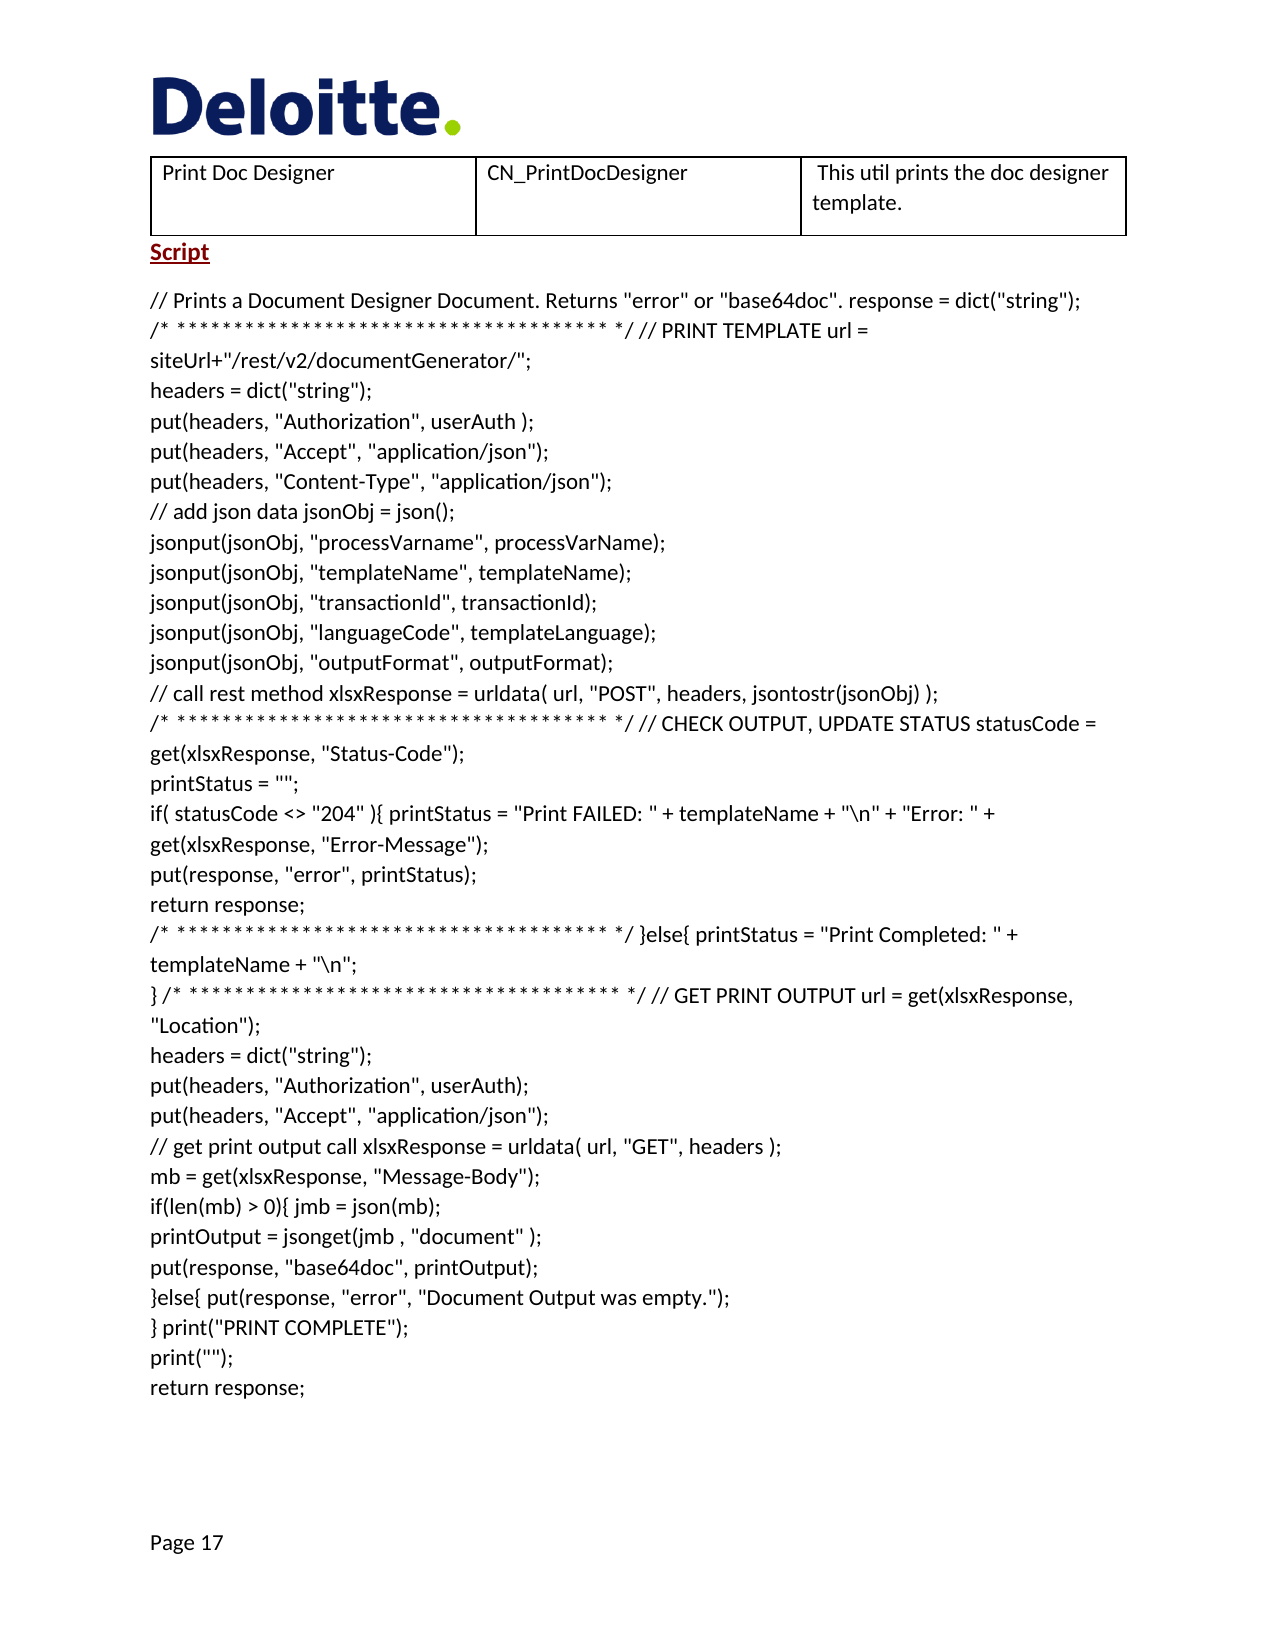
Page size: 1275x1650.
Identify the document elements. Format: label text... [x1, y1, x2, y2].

text // Prints a Document Designer Document. Returns "error" or "base64doc". response = dict("string"); /* ************************************** */ // PRINT TEMPLATE url = siteUrl+"/rest/v2/documentGenerator/"; headers = dict("string"); put(headers, "Authorization", userAuth ); put(headers, "Accept", "application/json"); put(headers, "Content-Type", "application/json"); // add json data jsonObj = json(); jsonput(jsonObj, "processVarname", processVarName); jsonput(jsonObj, "templateName", templateName); jsonput(jsonObj, "transactionId", transactionId); jsonput(jsonObj, "languageCode", templateLanguage); jsonput(jsonObj, "outputFormat", outputFormat); // call rest method xlsxResponse = urldata( url, "POST", headers, jsontostr(jsonObj) ); /* ************************************** */ // CHECK OUTPUT, UPDATE STATUS statusCode = get(xlsxResponse, "Status-Code"); printStatus = ""; if( statusCode <> "204" ){ printStatus = "Print FAILED: " + templateName + "\n" + "Error: " + get(xlsxResponse, "Error-Message"); put(response, "error", printStatus); return response; /* ************************************** */ }else{ printStatus = "Print Completed: " + templateName + "\n"; } /* ************************************** */ // GET PRINT OUTPUT url = get(xlsxResponse, "Location"); headers = dict("string"); put(headers, "Authorization", userAuth); put(headers, "Accept", "application/json"); // get print output call xlsxResponse = urldata( url, "GET", headers ); mb = get(xlsxResponse, "Message-Body"); if(len(mb) > 0){ jmb = json(mb); printOutput = jsonget(jmb , "document" ); put(response, "base64doc", printOutput); }else{ put(response, "error", "Document Output was empty."); } print("PRINT COMPLETE"); print(""); return response; [150, 286, 1125, 1432]
table_cell CN_PrintDocDesigner [477, 158, 800, 235]
picture [150, 75, 463, 138]
text Script [150, 236, 1125, 267]
table_cell Print Doc Designer [152, 158, 475, 235]
table_cell This util prints the doc designer template. [802, 158, 1125, 235]
